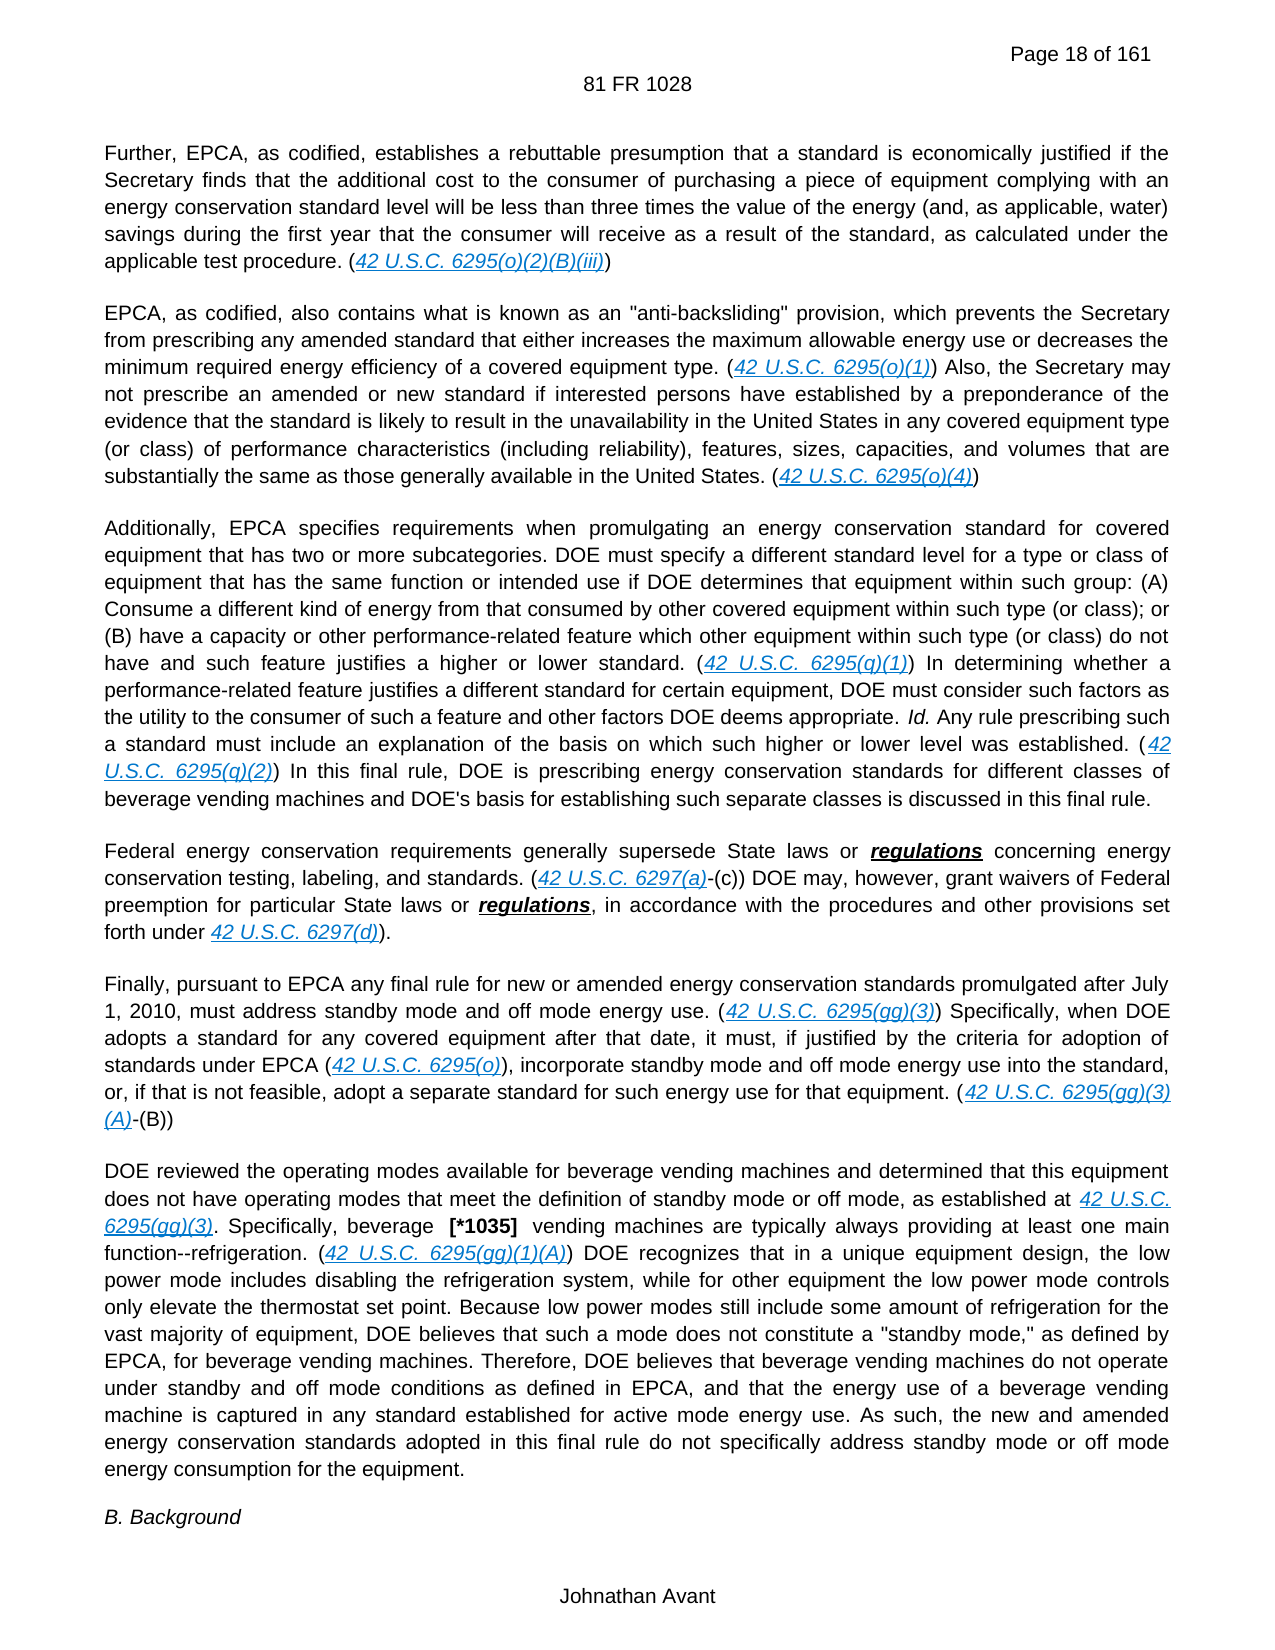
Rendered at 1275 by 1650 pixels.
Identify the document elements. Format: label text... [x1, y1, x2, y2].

text Federal energy conservation requirements generally supersede State laws or regulations concerning energy conservation testing, labeling, and standards. (42 U.S.C. 6297(a)-(c)) DOE may, however, grant waivers of Federal preemption for particular State laws or regulations, in accordance with the procedures and other provisions set forth under 42 U.S.C. 6297(d)). [104, 835, 1171, 944]
text Further, EPCA, as codified, establishes a rebuttable presumption that a standard is economically justified if the Secretary finds that the additional cost to the consumer of purchasing a piece of equipment complying with an energy conservation standard level will be less than three times the value of the energy (and, as applicable, water) savings during the first year that the consumer will receive as a result of the standard, as calculated under the applicable test procedure. (42 U.S.C. 6295(o)(2)(B)(iii)) [104, 137, 1171, 273]
text B. Background [104, 1502, 1171, 1529]
text Additionally, EPCA specifies requirements when promulgating an energy conservation standard for covered equipment that has two or more subcategories. DOE must specify a different standard level for a type or class of equipment that has the same function or intended use if DOE determines that equipment within such group: (A) Consume a different kind of energy from that consumed by other covered equipment within such type (or class); or (B) have a capacity or other performance-related feature which other equipment within such type (or class) do not have and such feature justifies a higher or lower standard. (42 U.S.C. 6295(q)(1)) In determining whether a performance-related feature justifies a different standard for certain equipment, DOE must consider such factors as the utility to the consumer of such a feature and other factors DOE deems appropriate. Id. Any rule prescribing such a standard must include an explanation of the basis on which such higher or lower level was established. (42 U.S.C. 6295(q)(2)) In this final rule, DOE is prescribing energy conservation standards for different classes of beverage vending machines and DOE's basis for establishing such separate classes is discussed in this final rule. [104, 512, 1171, 810]
text EPCA, as codified, also contains what is known as an "anti-backsliding" provision, which prevents the Secretary from prescribing any amended standard that either increases the maximum allowable energy use or decreases the minimum required energy efficiency of a covered equipment type. (42 U.S.C. 6295(o)(1)) Also, the Secretary may not prescribe an amended or new standard if interested persons have established by a preponderance of the evidence that the standard is likely to result in the unavailability in the United States in any covered equipment type (or class) of performance characteristics (including reliability), features, sizes, capacities, and volumes that are substantially the same as those generally available in the United States. (42 U.S.C. 6295(o)(4)) [104, 298, 1171, 487]
text DOE reviewed the operating modes available for beverage vending machines and determined that this equipment does not have operating modes that meet the definition of standby mode or off mode, as established at 42 U.S.C. 6295(gg)(3). Specifically, beverage [*1035] vending machines are typically always providing at least one main function--refrigeration. (42 U.S.C. 6295(gg)(1)(A)) DOE recognizes that in a unique equipment design, the low power mode includes disabling the refrigeration system, while for other equipment the low power mode controls only elevate the thermostat set point. Because low power modes still include some amount of refrigeration for the vast majority of equipment, DOE believes that such a mode does not constitute a "standby mode," as defined by EPCA, for beverage vending machines. Therefore, DOE believes that beverage vending machines do not operate under standby and off mode conditions as defined in EPCA, and that the energy use of a beverage vending machine is captured in any standard established for active mode energy use. As such, the new and amended energy conservation standards adopted in this final rule do not specifically address standby mode or off mode energy consumption for the equipment. [104, 1156, 1171, 1481]
text Finally, pursuant to EPCA any final rule for new or amended energy conservation standards promulgated after July 1, 2010, must address standby mode and off mode energy use. (42 U.S.C. 6295(gg)(3)) Specifically, when DOE adopts a standard for any covered equipment after that date, it must, if justified by the criteria for adoption of standards under EPCA (42 U.S.C. 6295(o)), incorporate standby mode and off mode energy use into the standard, or, if that is not feasible, adopt a separate standard for such energy use for that equipment. (42 U.S.C. 6295(gg)(3)(A)-(B)) [104, 969, 1171, 1131]
